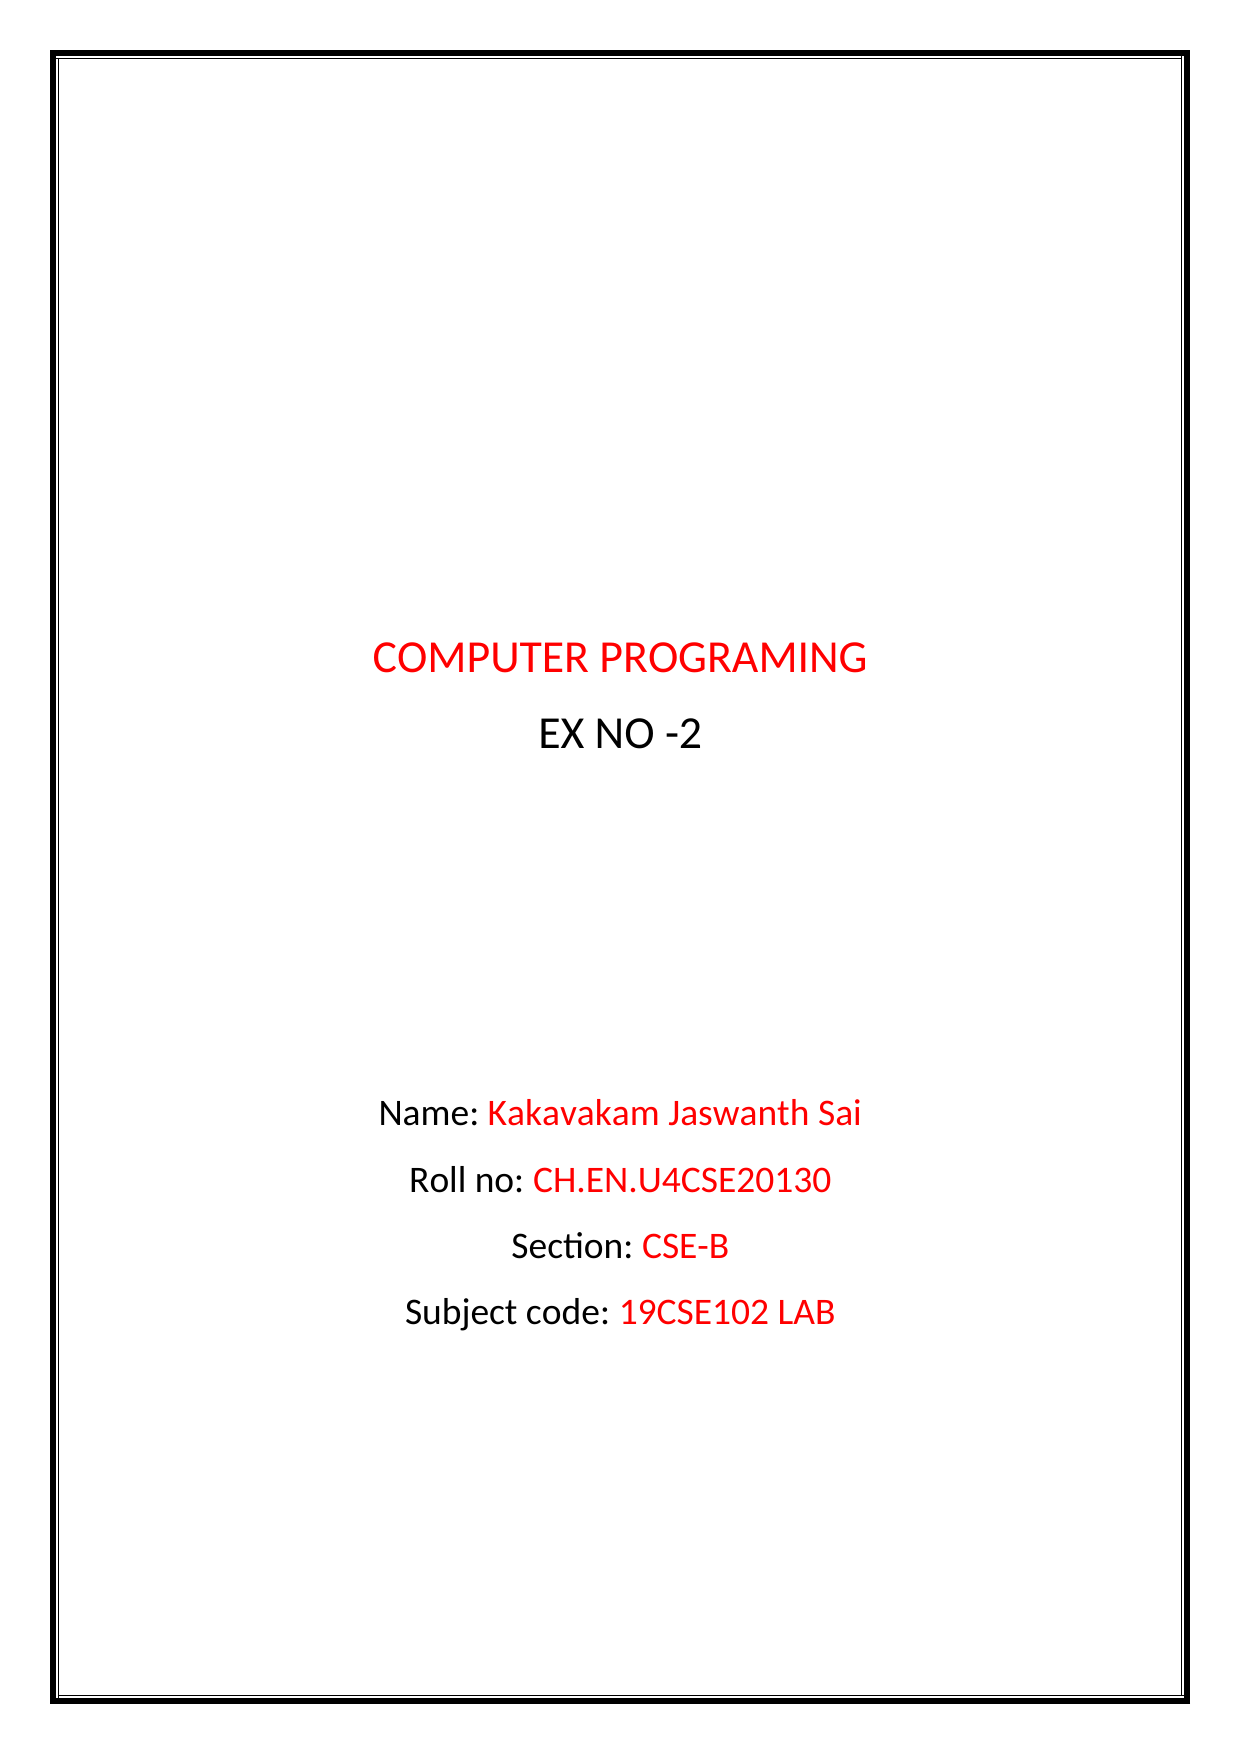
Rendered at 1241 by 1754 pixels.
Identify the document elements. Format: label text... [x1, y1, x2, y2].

text Name: Kakavakam Jaswanth Sai [89, 1089, 1152, 1135]
text EX NO -2 [89, 704, 1152, 760]
text Section: CSE-B [89, 1222, 1152, 1267]
text COMPUTER PROGRAMING [89, 627, 1152, 683]
text Roll no: CH.EN.U4CSE20130 [89, 1156, 1152, 1201]
text Subject code: 19CSE102 LAB [89, 1288, 1152, 1334]
